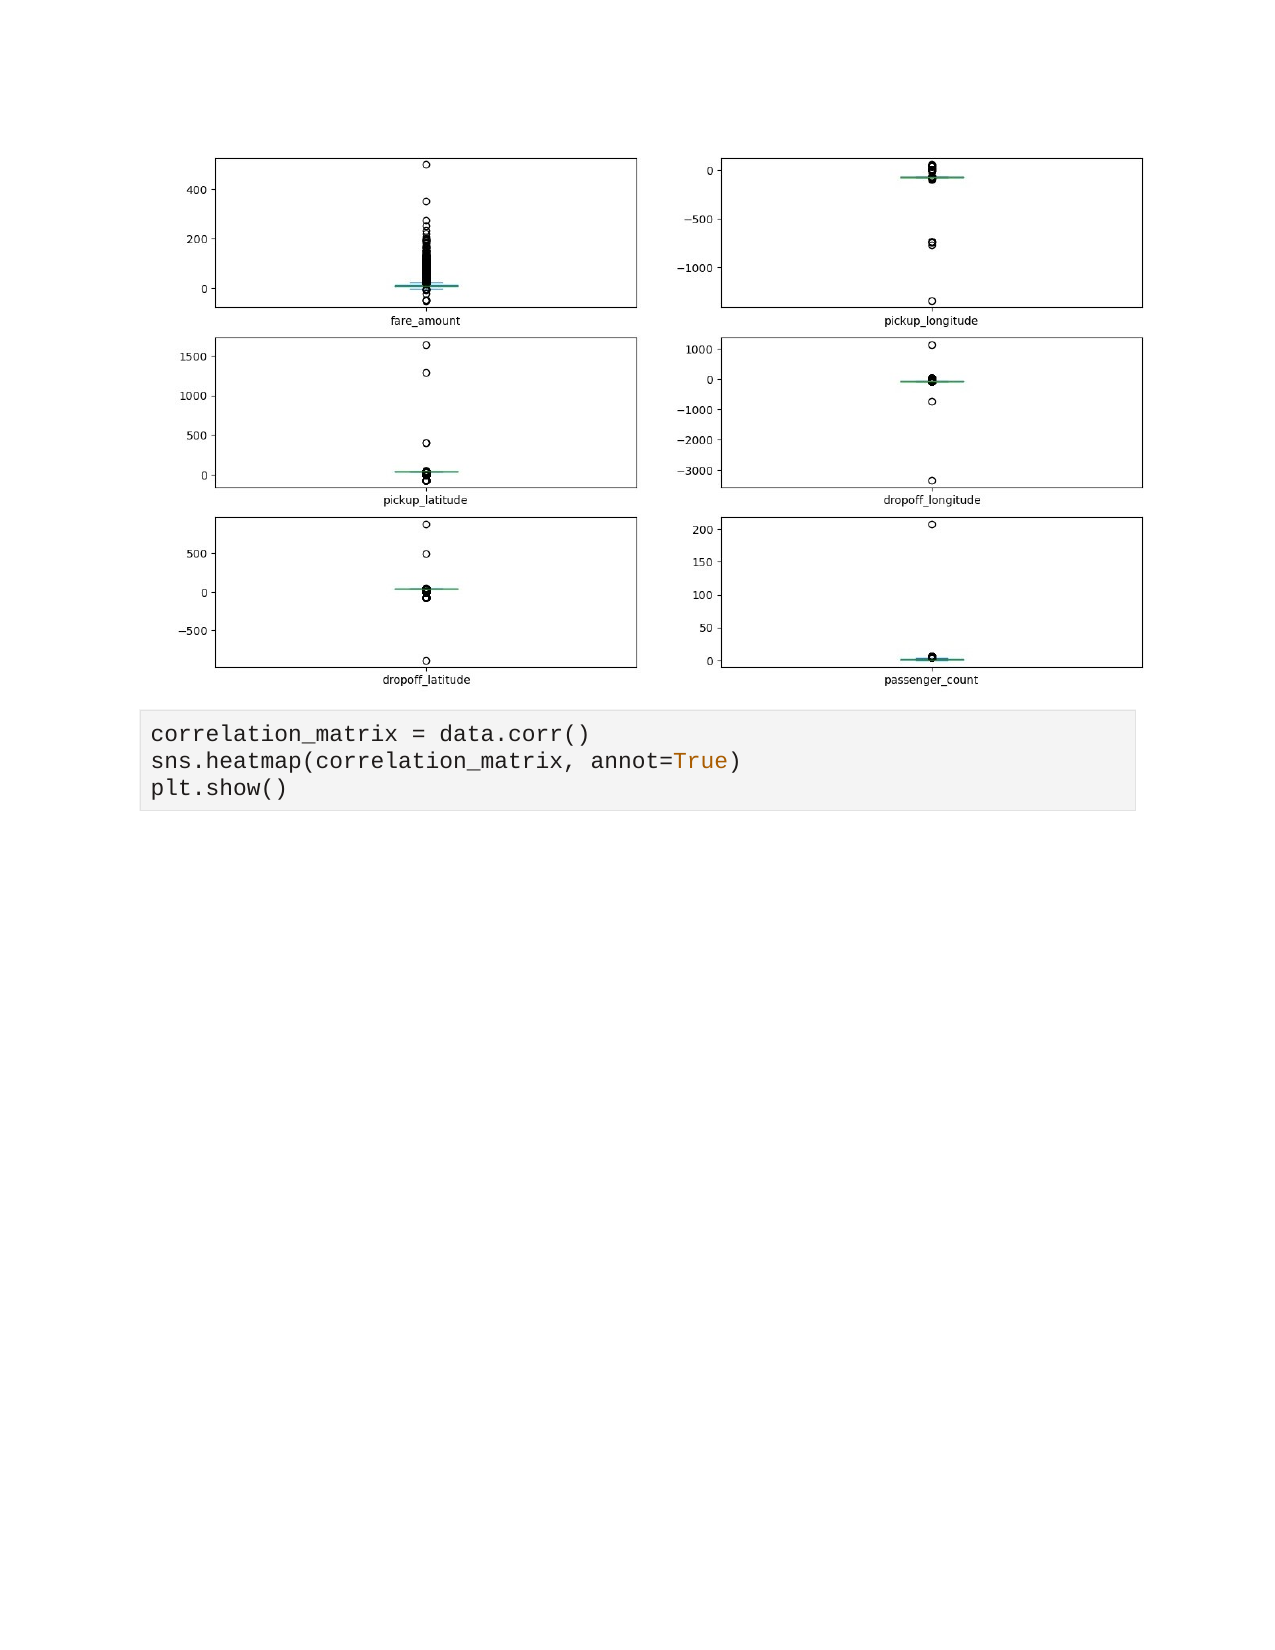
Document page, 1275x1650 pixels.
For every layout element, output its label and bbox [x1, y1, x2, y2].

picture [175, 156, 1145, 692]
